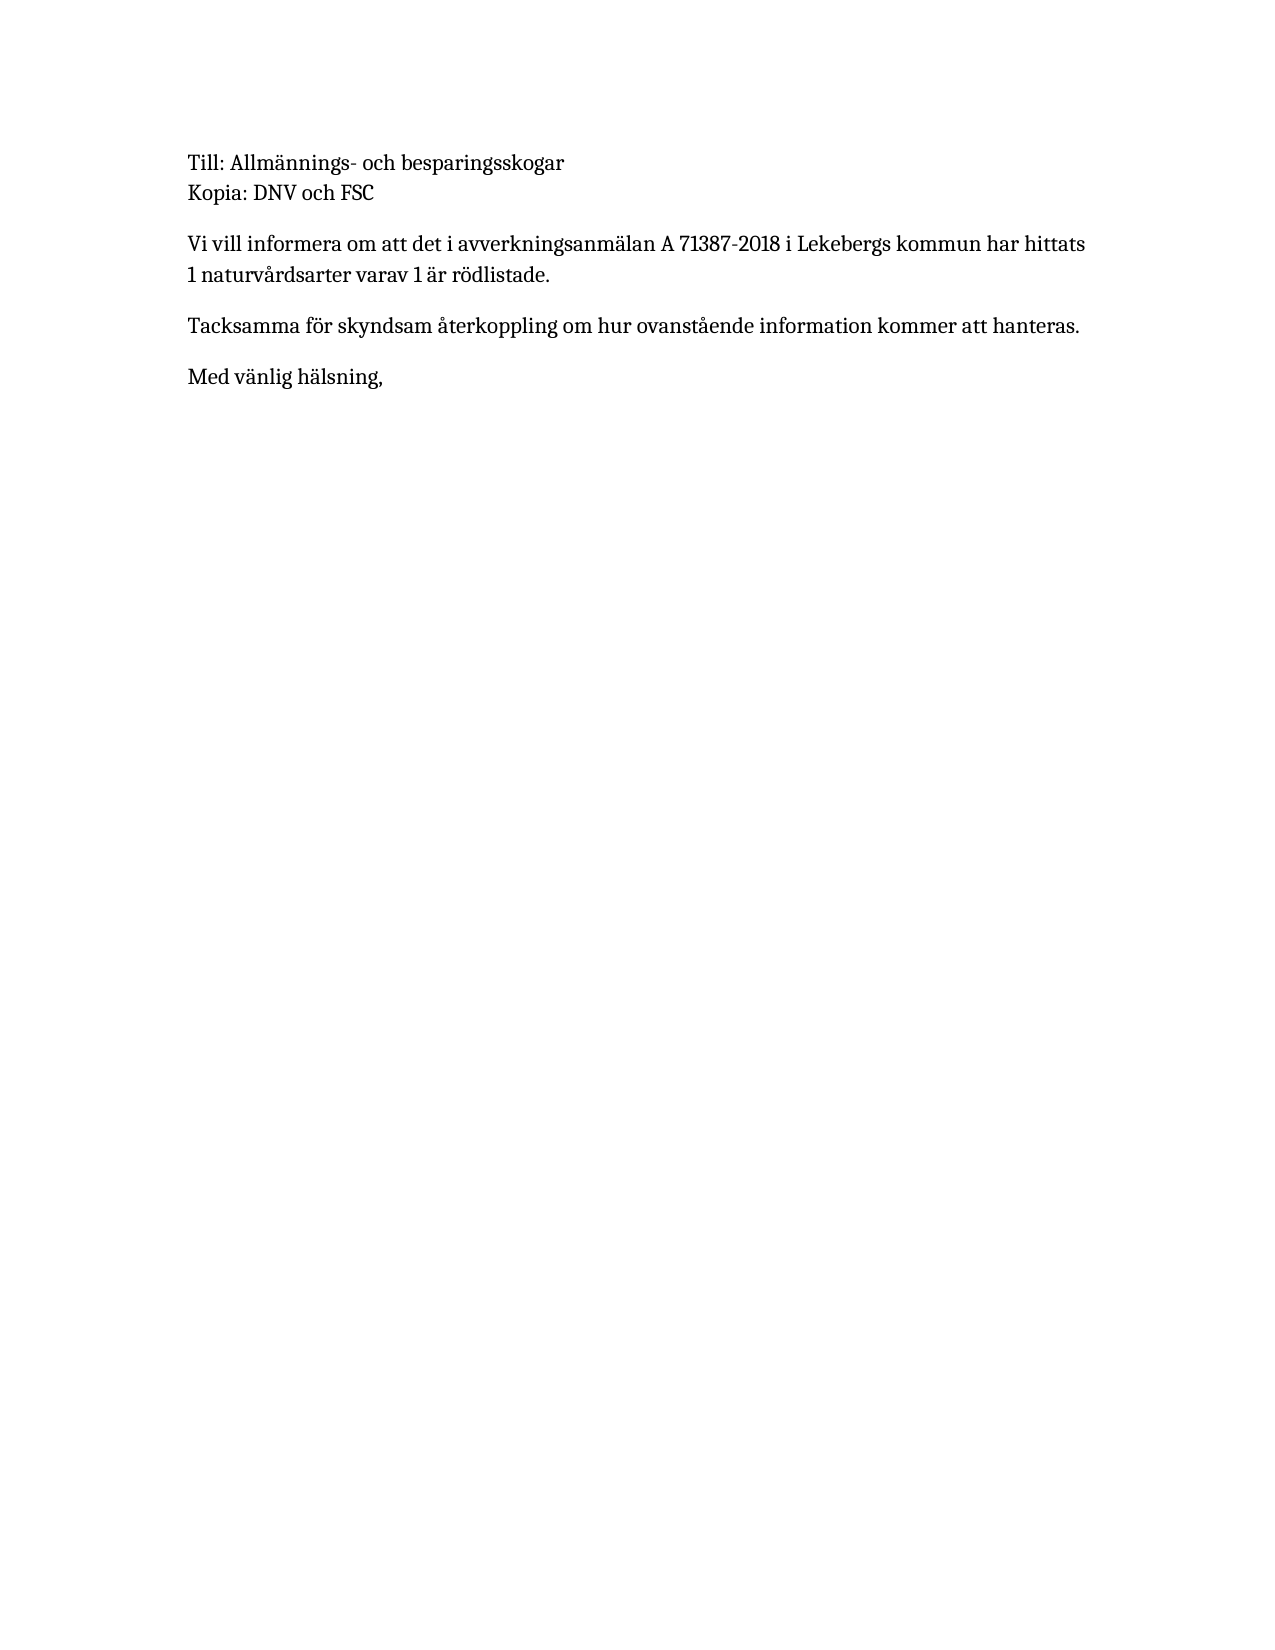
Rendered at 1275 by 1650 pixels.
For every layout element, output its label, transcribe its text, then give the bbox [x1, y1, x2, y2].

text Till: Allmännings- och besparingsskogar Kopia: DNV och FSC [187, 150, 1087, 207]
text Med vänlig hälsning, [187, 363, 1087, 420]
text Vi vill informera om att det i avverkningsanmälan A 71387-2018 i Lekebergs kommun har hittats 1 naturvårdsarter varav 1 är rödlistade. [187, 231, 1087, 288]
text Tacksamma för skyndsam återkoppling om hur ovanstående information kommer att hanteras. [187, 312, 1087, 339]
